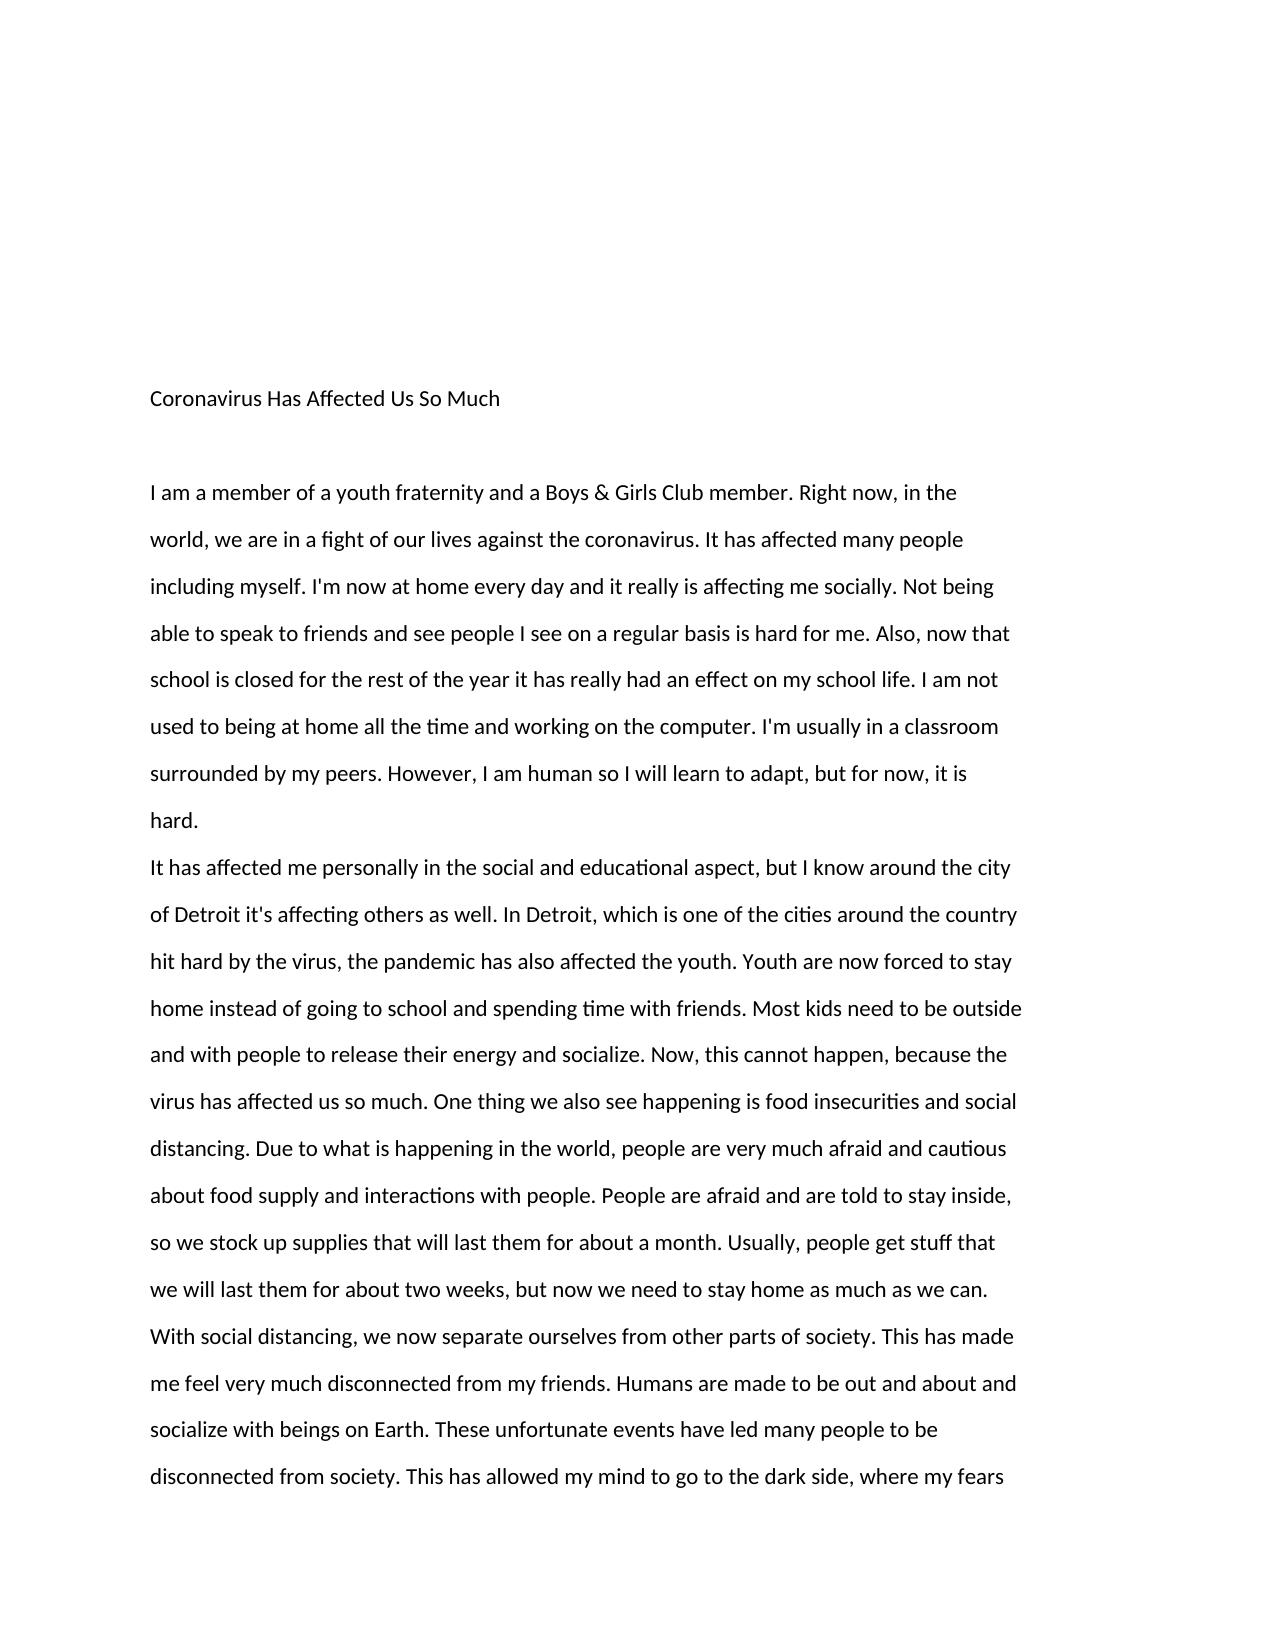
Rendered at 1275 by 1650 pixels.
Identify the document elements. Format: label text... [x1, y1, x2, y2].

text including myself. I'm now at home every day and it really is affecting me socially. Not being [150, 572, 1125, 600]
text so we stock up supplies that will last them for about a month. Usually, people get stuff that [150, 1228, 1125, 1256]
text of Detroit it's affecting others as well. In Detroit, which is one of the cities around the country [150, 900, 1125, 928]
text used to being at home all the time and working on the computer. I'm usually in a classroom [150, 712, 1125, 741]
text surrounded by my peers. However, I am human so I will learn to adapt, but for now, it is [150, 759, 1125, 787]
text able to speak to friends and see people I see on a regular basis is hard for me. Also, now that [150, 619, 1125, 647]
text world, we are in a fight of our lives against the coronavirus. It has affected many people [150, 525, 1125, 553]
text Coronavirus Has Affected Us So Much [150, 384, 1125, 412]
text I am a member of a youth fraternity and a Boys & Girls Club member. Right now, in the [150, 478, 1125, 506]
text school is closed for the rest of the year it has really had an effect on my school life. I am not [150, 666, 1125, 694]
text about food supply and interactions with people. People are afraid and are told to stay inside, [150, 1181, 1125, 1209]
text we will last them for about two weeks, but now we need to stay home as much as we can. [150, 1275, 1125, 1303]
text distancing. Due to what is happening in the world, people are very much afraid and cautious [150, 1134, 1125, 1162]
text virus has affected us so much. One thing we also see happening is food insecurities and social [150, 1087, 1125, 1116]
text and with people to release their energy and socialize. Now, this cannot happen, because the [150, 1041, 1125, 1069]
text hard. [150, 806, 1125, 834]
text With social distancing, we now separate ourselves from other parts of society. This has made [150, 1322, 1125, 1350]
text me feel very much disconnected from my friends. Humans are made to be out and about and [150, 1369, 1125, 1397]
text home instead of going to school and spending time with friends. Most kids need to be outside [150, 994, 1125, 1022]
text It has affected me personally in the social and educational aspect, but I know around the city [150, 853, 1125, 881]
text hit hard by the virus, the pandemic has also affected the youth. Youth are now forced to stay [150, 947, 1125, 975]
text socialize with beings on Earth. These unfortunate events have led many people to be [150, 1416, 1125, 1444]
text disconnected from society. This has allowed my mind to go to the dark side, where my fears [150, 1462, 1125, 1491]
